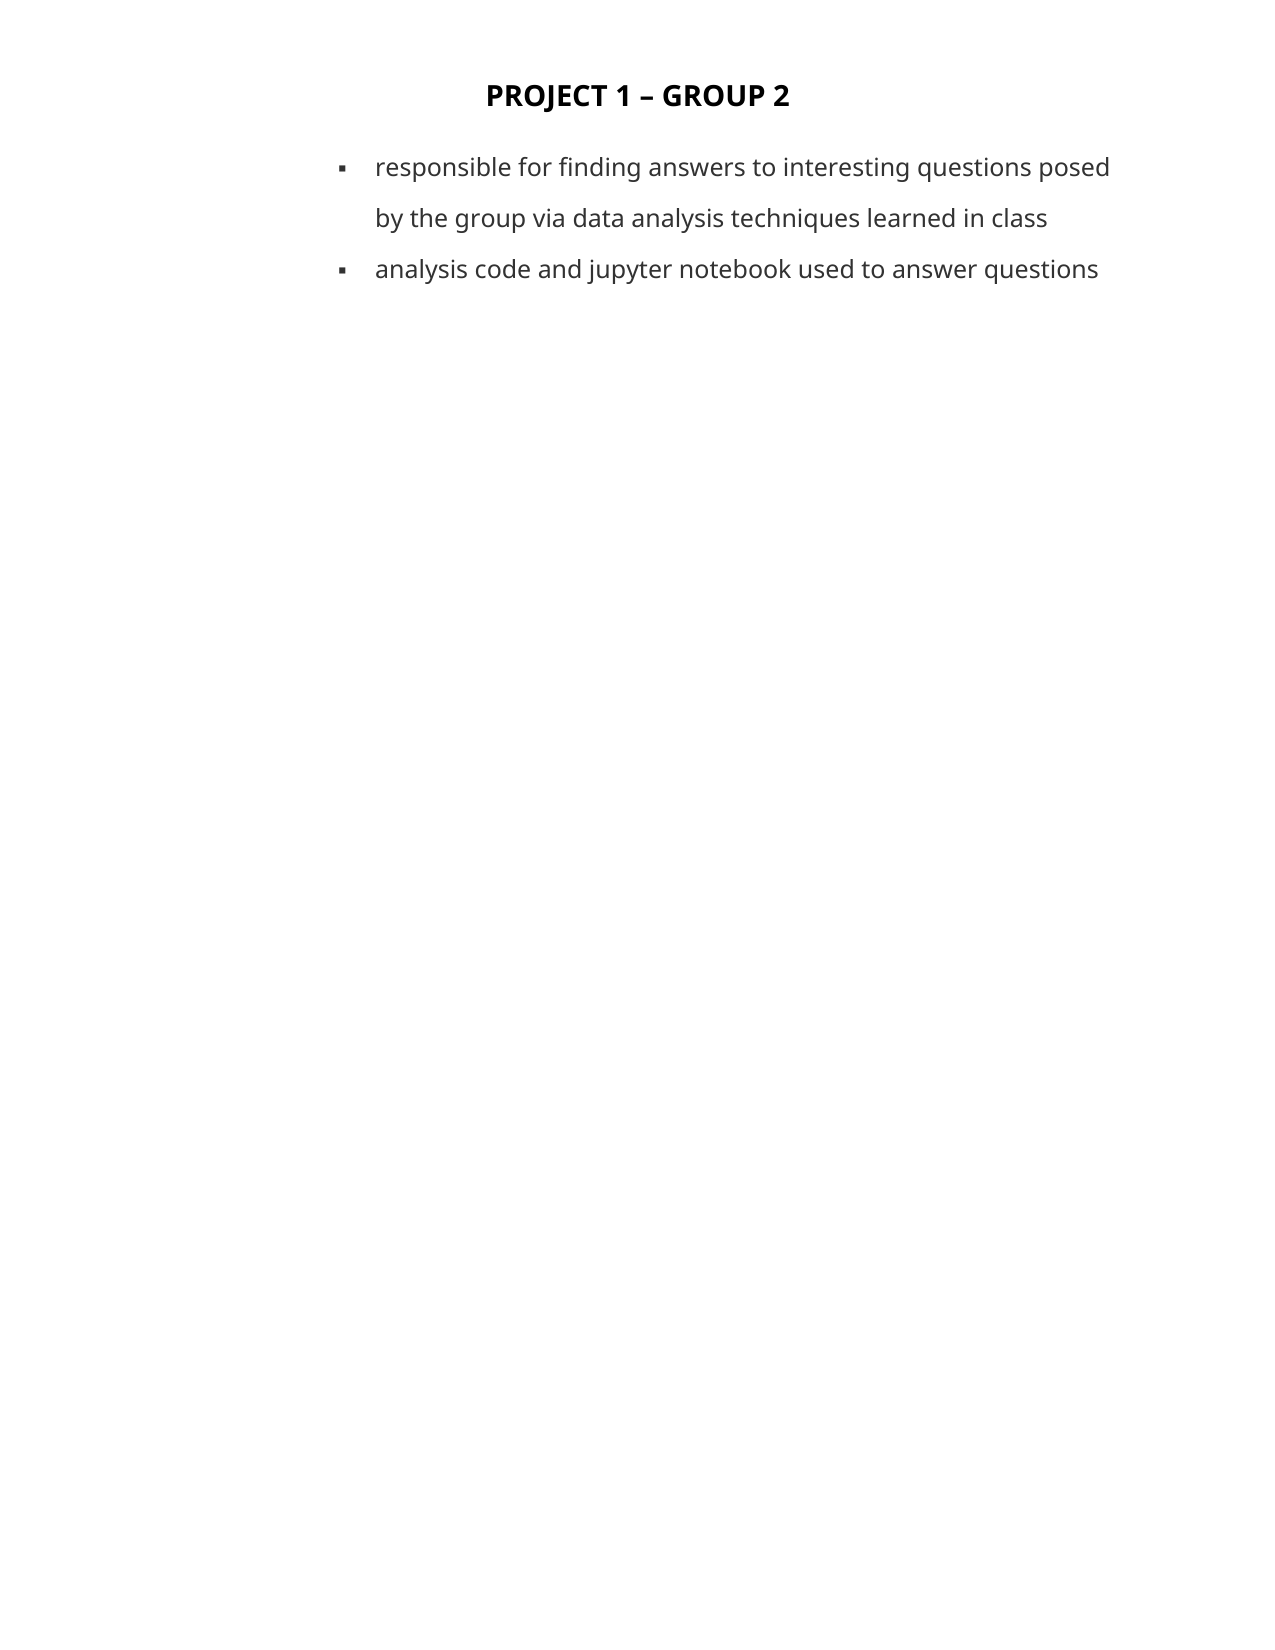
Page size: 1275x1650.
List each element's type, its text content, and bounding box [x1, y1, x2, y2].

list analysis code and jupyter notebook used to answer questions [337, 252, 1125, 286]
list responsible for finding answers to interesting questions posed by the group via data analysis techniques learned in class [337, 150, 1125, 235]
